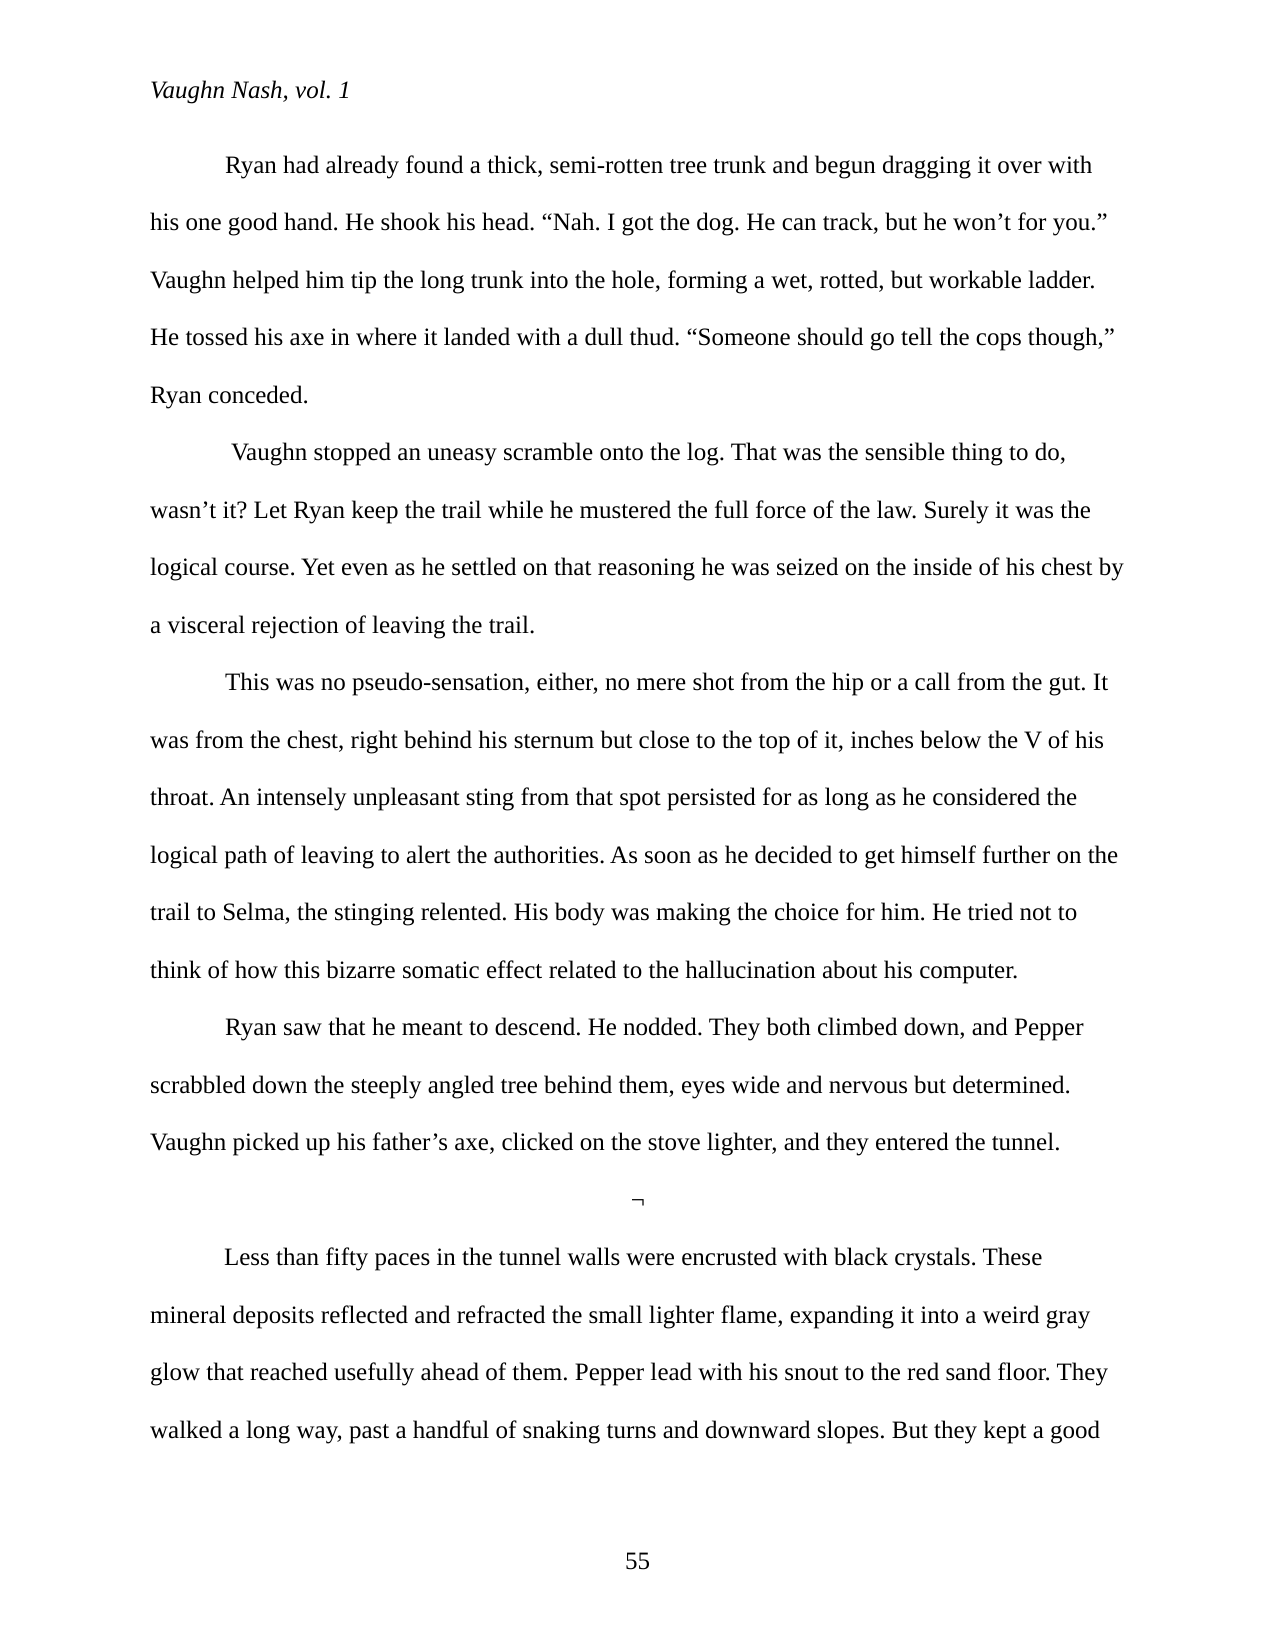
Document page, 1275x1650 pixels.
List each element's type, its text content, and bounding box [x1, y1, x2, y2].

text Vaughn stopped an uneasy scramble onto the log. That was the sensible thing to do, wasn’t it? Let Ryan keep the trail while he mustered the full force of the law. Surely it was the logical course. Yet even as he settled on that reasoning he was seized on the inside of his chest by a visceral rejection of leaving the trail. [150, 437, 1125, 639]
text ¬ [150, 1185, 1125, 1214]
text Ryan had already found a thick, semi-rotten tree trunk and begun dragging it over with his one good hand. He shook his head. “Nah. I got the dog. He can track, but he won’t for you.” Vaughn helped him tip the long trunk into the hole, forming a wet, rotted, but workable ladder. He tossed his axe in where it landed with a dull thud. “Someone should go tell the cops though,” Ryan conceded. [150, 150, 1125, 409]
text This was no pseudo-sensation, either, no mere shot from the hip or a call from the gut. It was from the chest, right behind his sternum but close to the top of it, inches below the V of his throat. An intensely unpleasant sting from that spot persisted for as long as he considered the logical path of leaving to alert the authorities. As soon as he decided to get himself further on the trail to Selma, the stinging relented. His body was making the choice for him. He tried not to think of how this bizarre somatic effect related to the hallucination about his computer. [150, 667, 1125, 984]
